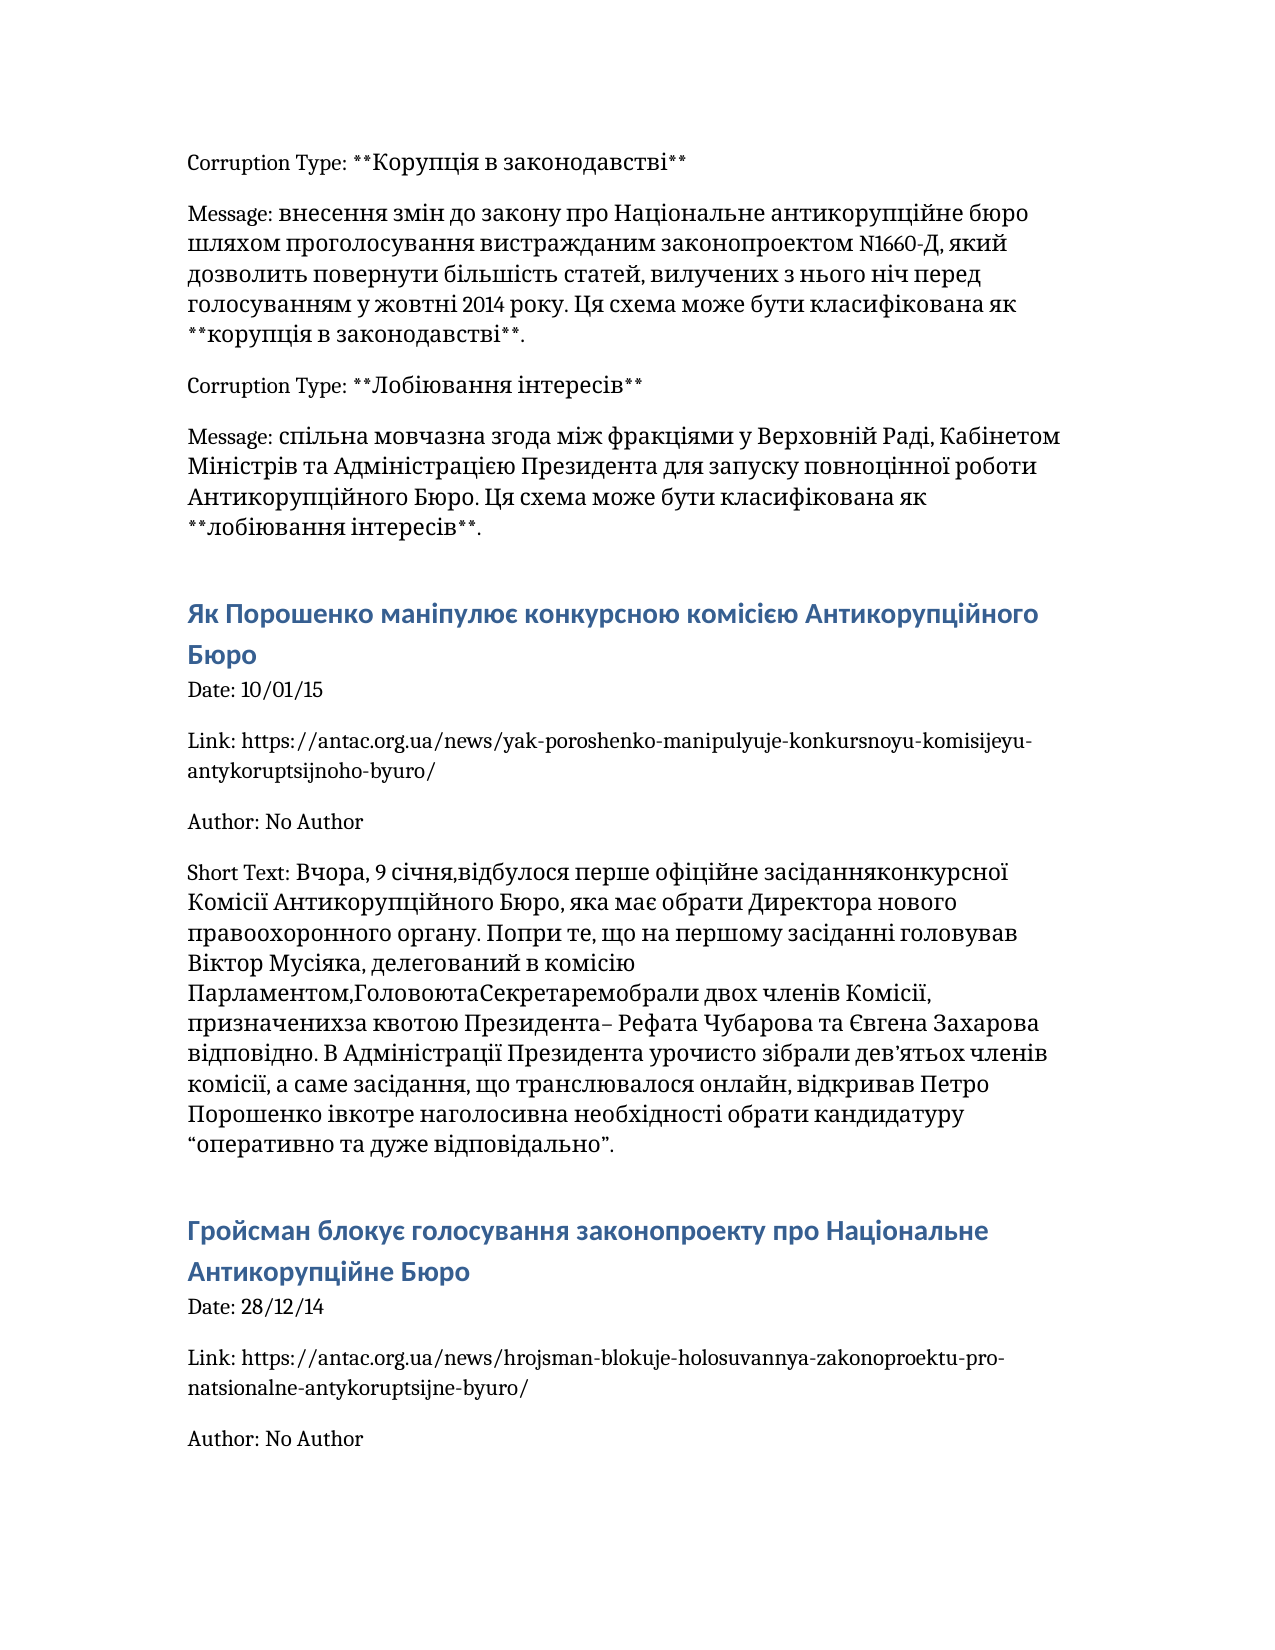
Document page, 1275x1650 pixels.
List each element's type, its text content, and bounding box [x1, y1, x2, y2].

text Message: внесення змін до закону про Національне антикорупційне бюро шляхом проголосування вистражданим законопроектом N1660-Д, який дозволить повернути більшість статей, вилучених з нього ніч перед голосуванням у жовтні 2014 року. Ця схема може бути класифікована як **корупція в законодавстві**. [187, 201, 1087, 348]
text Short Text: Вчора, 9 січня,відбулося перше офіційне засіданняконкурсної Комісії Антикорупційного Бюро, яка має обрати Директора нового правоохоронного органу. Попри те, що на першому засіданні головував Віктор Мусіяка, делегований в комісію Парламентом,ГоловоютаСекретаремобрали двох членів Комісії, призначенихза квотою Президента– Рефата Чубарова та Євгена Захарова відповідно. В Адміністрації Президента урочисто зібрали дев’ятьох членів комісії, а саме засідання, що транслювалося онлайн, відкривав Петро Порошенко івкотре наголосивна необхідності обрати кандидатуру “оперативно та дуже відповідально”. [187, 860, 1087, 1158]
text Link: https://antac.org.ua/news/yak-poroshenko-manipulyuje-konkursnoyu-komisijeyu-antykoruptsijnoho-byuro/ [187, 728, 1087, 784]
subtitle Як Порошенко маніпулює конкурсною комісією Антикорупційного Бюро [187, 595, 1087, 671]
subtitle Гройсман блокує голосування законопроекту про Національне Антикорупційне Бюро [187, 1212, 1087, 1289]
text Link: https://antac.org.ua/news/hrojsman-blokuje-holosuvannya-zakonoproektu-pro-natsionalne-antykoruptsijne-byuro/ [187, 1345, 1087, 1402]
text Corruption Type: **Корупція в законодавстві** [187, 150, 1087, 176]
text Message: спільна мовчазна згода між фракціями у Верховній Раді, Кабінетом Міністрів та Адміністрацією Президента для запуску повноцінної роботи Антикорупційного Бюро. Ця схема може бути класифікована як **лобіювання інтересів**. [187, 424, 1087, 541]
text Date: 10/01/15 [187, 677, 1087, 703]
text Author: No Author [187, 1426, 1087, 1453]
text Corruption Type: **Лобіювання інтересів** [187, 373, 1087, 399]
text Date: 28/12/14 [187, 1294, 1087, 1320]
text Author: No Author [187, 809, 1087, 835]
